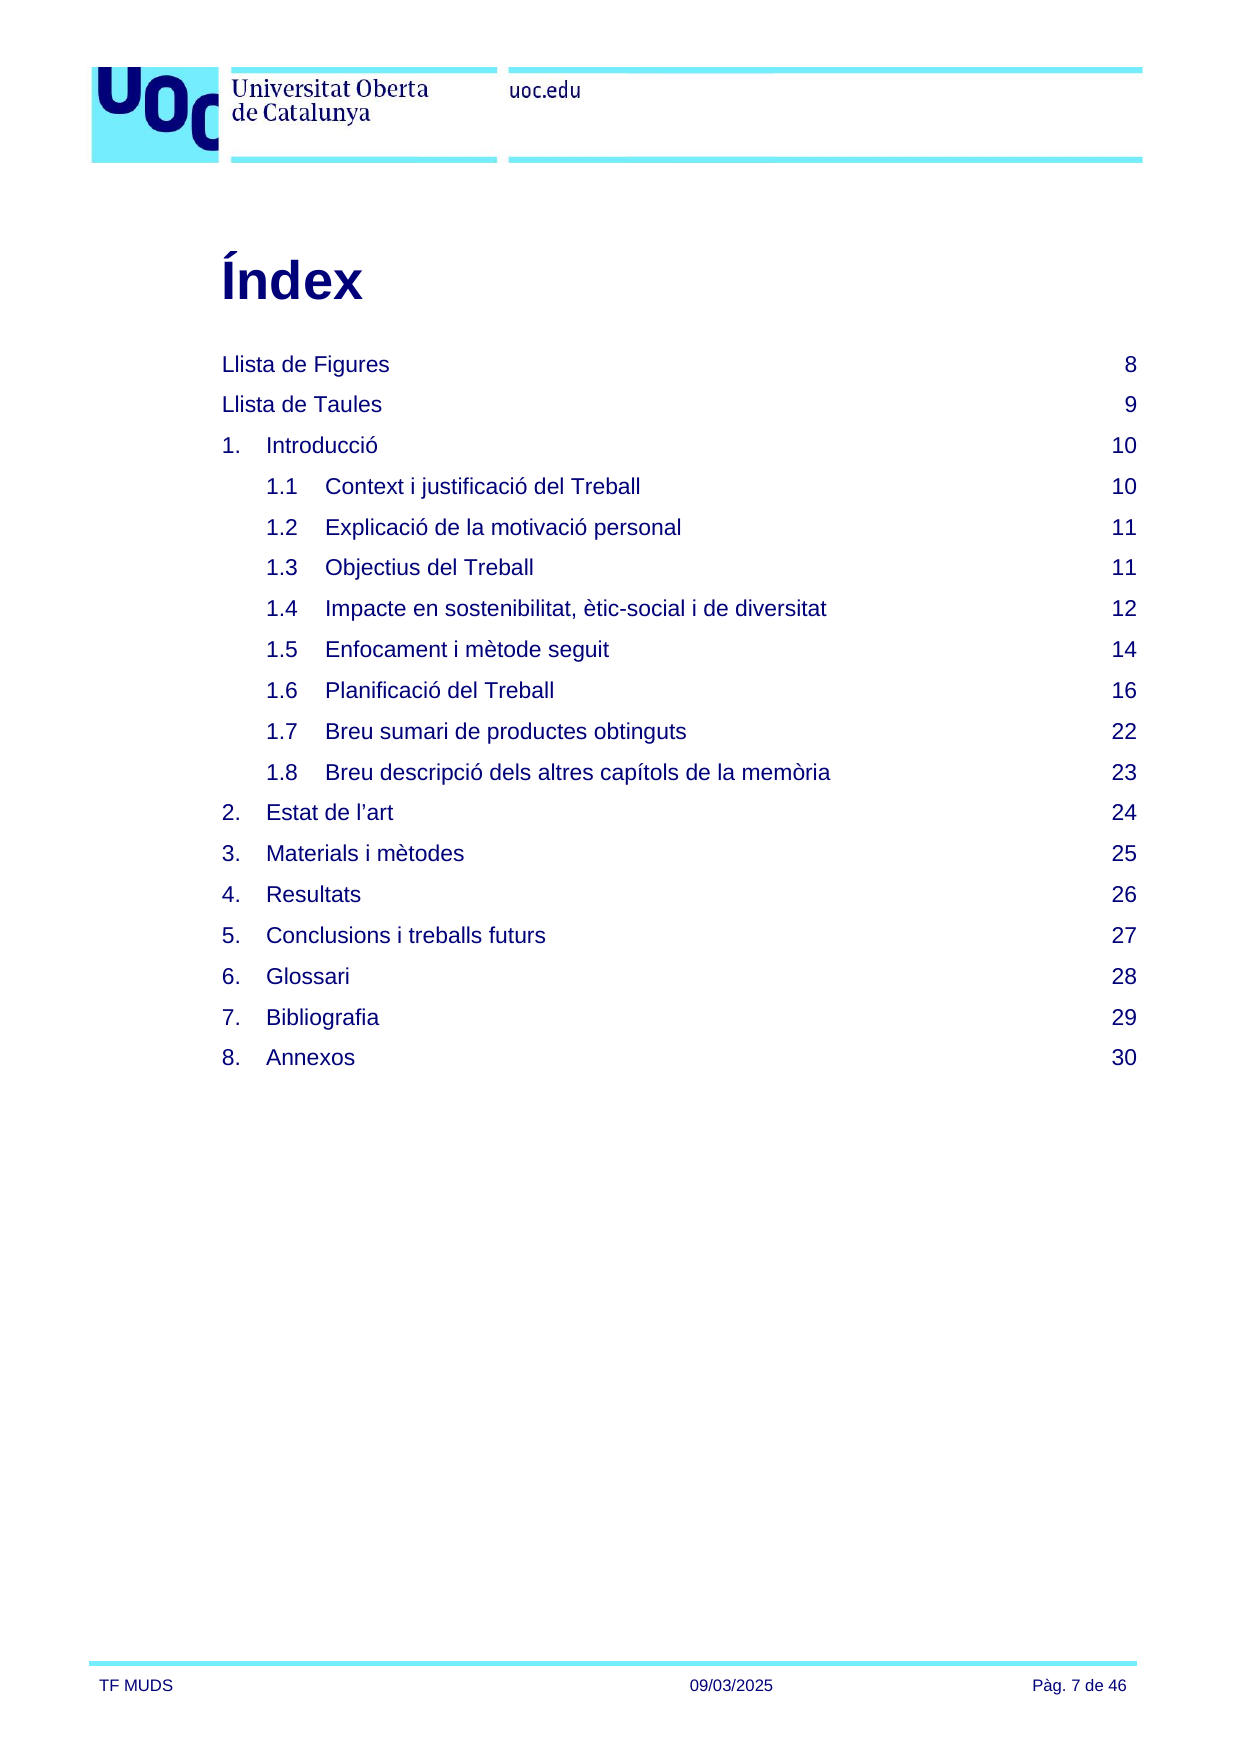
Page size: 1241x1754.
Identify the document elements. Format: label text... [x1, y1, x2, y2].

title Índex [222, 249, 1033, 311]
picture [86, 67, 1143, 163]
